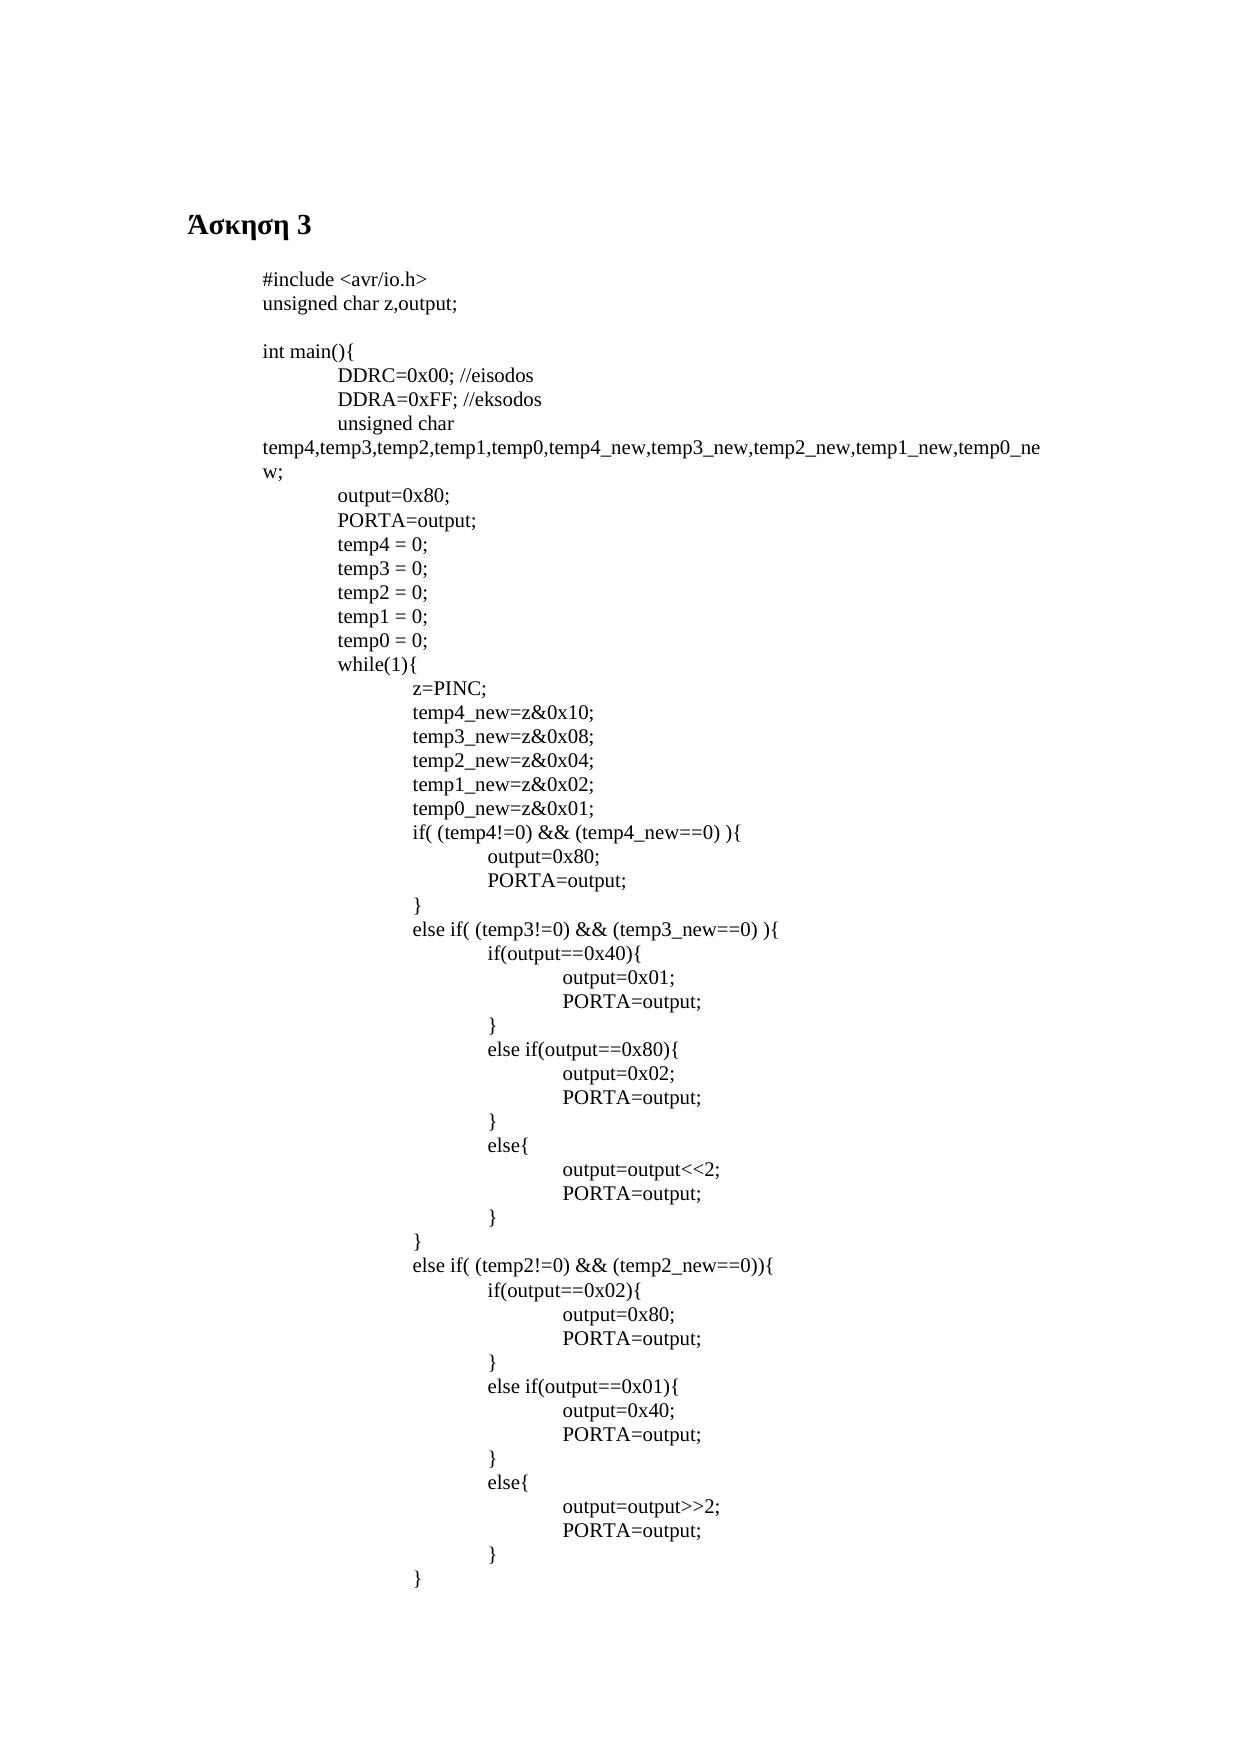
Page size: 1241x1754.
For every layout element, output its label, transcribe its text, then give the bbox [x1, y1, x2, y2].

list output=0x40; [262, 1398, 1053, 1422]
list while(1){ [262, 652, 1053, 676]
list output=output<<2; [262, 1157, 1053, 1181]
list output=0x02; [262, 1061, 1053, 1085]
list PORTA=output; [262, 1326, 1053, 1350]
list } [262, 1350, 1053, 1374]
list PORTA=output; [262, 868, 1053, 892]
list DDRC=0x00; //eisodos [262, 363, 1053, 387]
list temp2_new=z&0x04; [262, 748, 1053, 772]
list else{ [262, 1470, 1053, 1494]
list } [262, 1109, 1053, 1133]
text Άσκηση 3 [187, 207, 1053, 241]
list if(output==0x02){ [262, 1277, 1053, 1302]
list PORTA=output; [262, 989, 1053, 1013]
list } [262, 1566, 1053, 1590]
list else{ [262, 1133, 1053, 1157]
list unsigned char z,output; [262, 291, 1053, 315]
list else if( (temp3!=0) && (temp3_new==0) ){ [262, 917, 1053, 941]
list } [262, 1013, 1053, 1037]
list else if(output==0x01){ [262, 1374, 1053, 1398]
list temp3_new=z&0x08; [262, 724, 1053, 748]
list } [262, 1205, 1053, 1229]
list else if( (temp2!=0) && (temp2_new==0)){ [262, 1253, 1053, 1277]
list if(output==0x40){ [262, 941, 1053, 965]
list temp1 = 0; [262, 604, 1053, 628]
list if( (temp4!=0) && (temp4_new==0) ){ [262, 820, 1053, 844]
list temp3 = 0; [262, 556, 1053, 580]
list output=0x80; [262, 483, 1053, 507]
list PORTA=output; [262, 507, 1053, 532]
list } [262, 1229, 1053, 1253]
list output=0x01; [262, 965, 1053, 989]
list temp4 = 0; [262, 532, 1053, 556]
list output=output>>2; [262, 1494, 1053, 1518]
list output=0x80; [262, 1302, 1053, 1326]
list } [262, 1446, 1053, 1470]
list z=PINC; [262, 676, 1053, 700]
list temp0 = 0; [262, 628, 1053, 652]
list PORTA=output; [262, 1181, 1053, 1205]
list DDRA=0xFF; //eksodos [262, 387, 1053, 411]
list output=0x80; [262, 844, 1053, 868]
list temp1_new=z&0x02; [262, 772, 1053, 796]
list #include <avr/io.h> [262, 267, 1053, 291]
list else if(output==0x80){ [262, 1037, 1053, 1061]
list temp0_new=z&0x01; [262, 796, 1053, 820]
list int main(){ [262, 339, 1053, 363]
list unsigned char temp4,temp3,temp2,temp1,temp0,temp4_new,temp3_new,temp2_new,temp1_new,temp0_new; [262, 411, 1053, 483]
list temp4_new=z&0x10; [262, 700, 1053, 724]
list PORTA=output; [262, 1422, 1053, 1446]
list PORTA=output; [262, 1518, 1053, 1542]
list } [262, 892, 1053, 917]
list } [262, 1542, 1053, 1566]
list PORTA=output; [262, 1085, 1053, 1109]
list temp2 = 0; [262, 580, 1053, 604]
